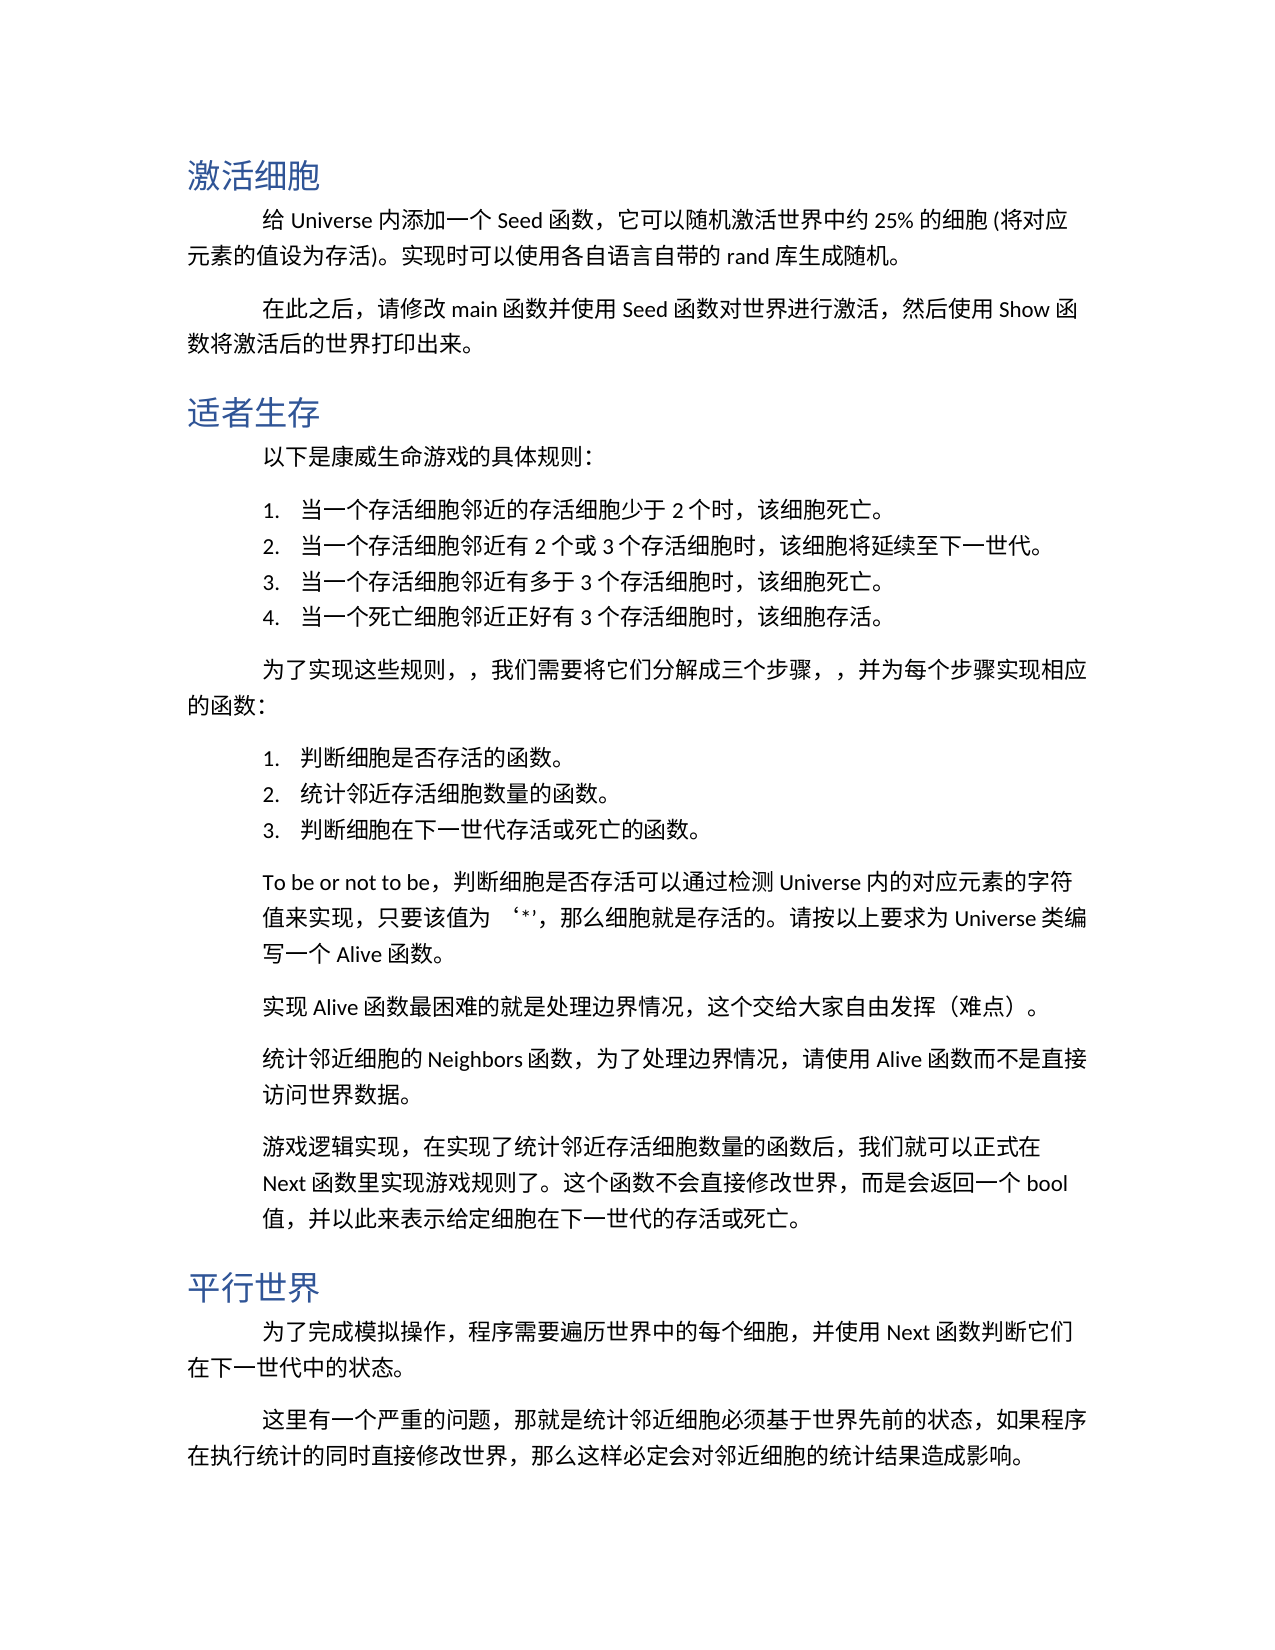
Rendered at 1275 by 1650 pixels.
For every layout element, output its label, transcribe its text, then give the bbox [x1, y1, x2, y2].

list 判断细胞在下一世代存活或死亡的函数。 [262, 812, 1087, 845]
text 为了实现这些规则，，我们需要将它们分解成三个步骤，，并为每个步骤实现相应的函数： [187, 652, 1087, 721]
text 给 Universe 内添加一个 Seed 函数，它可以随机激活世界中约 25% 的细胞 (将对应元素的值设为存活)。实现时可以使用各自语言自带的 rand 库生成随机。 [187, 202, 1087, 271]
list 判断细胞是否存活的函数。 [262, 740, 1087, 773]
list 统计邻近存活细胞数量的函数。 [262, 776, 1087, 809]
text To be or not to be，判断细胞是否存活可以通过检测 Universe 内的对应元素的字符值来实现，只要该值为 ‘*’，那么细胞就是存活的。请按以上要求为 Universe类编写一个 Alive 函数。 [262, 864, 1087, 969]
text 为了完成模拟操作，程序需要遍历世界中的每个细胞，并使用 Next 函数判断它们在下一世代中的状态。 [187, 1314, 1087, 1383]
subtitle 适者生存 [187, 387, 1087, 435]
list 当一个存活细胞邻近有多于 3 个存活细胞时，该细胞死亡。 [262, 563, 1087, 597]
subtitle 激活细胞 [187, 150, 1087, 198]
text 统计邻近细胞的Neighbors函数，为了处理边界情况，请使用 Alive 函数而不是直接访问世界数据。 [262, 1041, 1087, 1110]
subtitle 平行世界 [187, 1262, 1087, 1310]
list 当一个存活细胞邻近的存活细胞少于 2 个时，该细胞死亡。 [262, 492, 1087, 525]
text 在此之后，请修改 main 函数并使用 Seed 函数对世界进行激活，然后使用 Show 函数将激活后的世界打印出来。 [187, 290, 1087, 359]
list 当一个死亡细胞邻近正好有 3 个存活细胞时，该细胞存活。 [262, 599, 1087, 632]
text 实现Alive函数最困难的就是处理边界情况，这个交给大家自由发挥（难点）。 [262, 988, 1087, 1022]
text 这里有一个严重的问题，那就是统计邻近细胞必须基于世界先前的状态，如果程序在执行统计的同时直接修改世界，那么这样必定会对邻近细胞的统计结果造成影响。 [187, 1402, 1087, 1471]
text 以下是康威生命游戏的具体规则： [187, 439, 1087, 472]
list 当一个存活细胞邻近有 2 个或 3 个存活细胞时，该细胞将延续至下一世代。 [262, 527, 1087, 561]
text 游戏逻辑实现，在实现了统计邻近存活细胞数量的函数后，我们就可以正式在 Next函数里实现游戏规则了。这个函数不会直接修改世界，而是会返回一个 bool 值，并以此来表示给定细胞在下一世代的存活或死亡。 [262, 1129, 1087, 1234]
